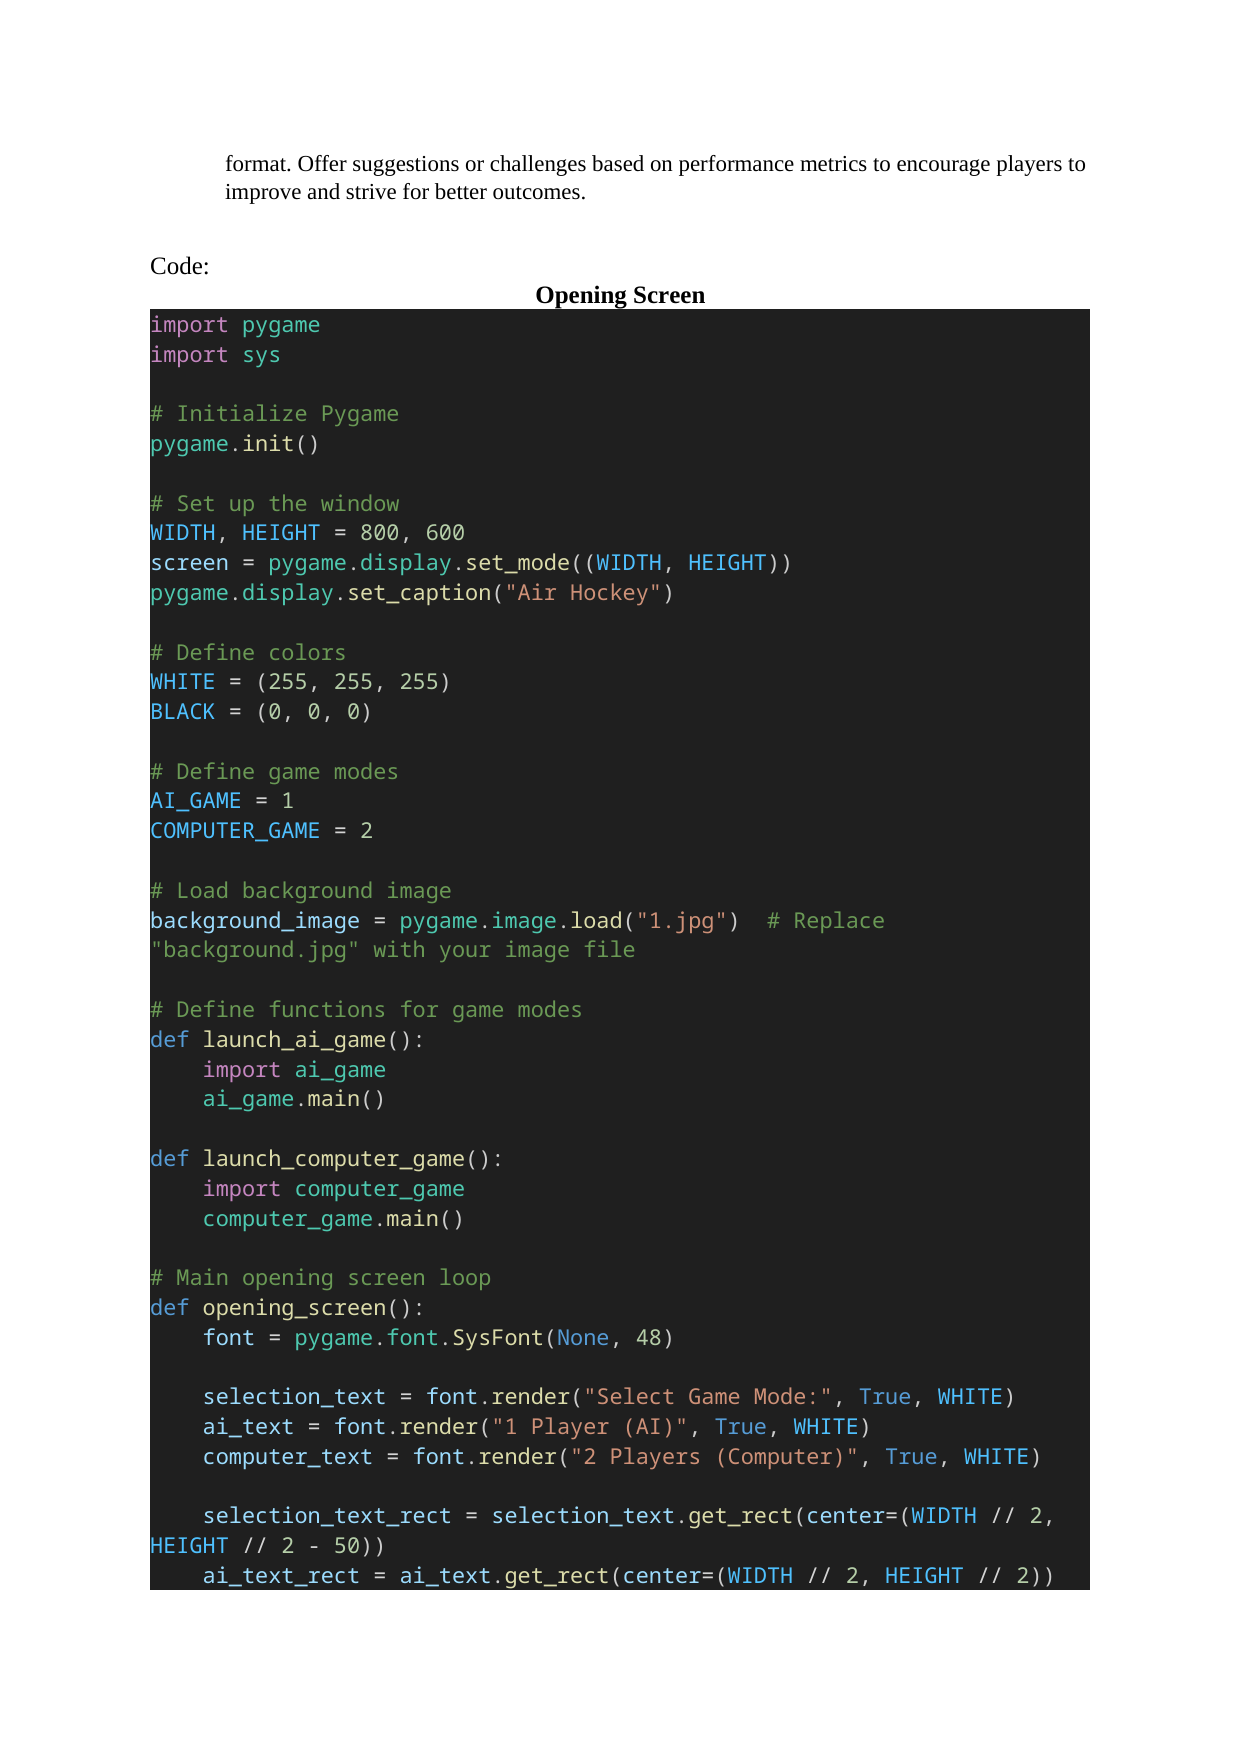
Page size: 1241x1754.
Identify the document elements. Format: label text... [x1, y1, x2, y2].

text background_image = pygame.image.load("1.jpg") # Replace "background.jpg" with your image file [150, 904, 1090, 964]
text Opening Screen [150, 280, 1090, 309]
text BLACK = (0, 0, 0) [150, 696, 1090, 726]
text pygame.init() [150, 428, 1090, 458]
text Code: [150, 251, 1090, 280]
text computer_text = font.render("2 Players (Computer)", True, WHITE) [150, 1441, 1090, 1471]
text import sys [150, 338, 1090, 368]
text ai_game.main() [150, 1083, 1090, 1113]
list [187, 150, 1090, 204]
text import computer_game [150, 1173, 1090, 1202]
text selection_text = font.render("Select Game Mode:", True, WHITE) [150, 1381, 1090, 1411]
text ai_text = font.render("1 Player (AI)", True, WHITE) [150, 1411, 1090, 1441]
text computer_game.main() [150, 1202, 1090, 1232]
text # Define functions for game modes [150, 994, 1090, 1024]
text selection_text_rect = selection_text.get_rect(center=(WIDTH // 2, HEIGHT // 2 - 50)) [150, 1500, 1090, 1560]
text # Load background image [150, 875, 1090, 904]
text ai_text_rect = ai_text.get_rect(center=(WIDTH // 2, HEIGHT // 2)) [150, 1560, 1090, 1590]
text AI_GAME = 1 [150, 785, 1090, 815]
text WHITE = (255, 255, 255) [150, 666, 1090, 696]
text COMPUTER_GAME = 2 [150, 815, 1090, 845]
text # Main opening screen loop [150, 1262, 1090, 1292]
text def opening_screen(): [150, 1292, 1090, 1322]
text def launch_ai_game(): [150, 1024, 1090, 1053]
text WIDTH, HEIGHT = 800, 600 [150, 517, 1090, 547]
text pygame.display.set_caption("Air Hockey") [150, 577, 1090, 607]
text import pygame [150, 309, 1090, 338]
text # Initialize Pygame [150, 398, 1090, 428]
text font = pygame.font.SysFont(None, 48) [150, 1322, 1090, 1351]
text def launch_computer_game(): [150, 1143, 1090, 1173]
text # Set up the window [150, 487, 1090, 517]
text import ai_game [150, 1053, 1090, 1083]
text # Define game modes [150, 756, 1090, 785]
text # Define colors [150, 636, 1090, 666]
text screen = pygame.display.set_mode((WIDTH, HEIGHT)) [150, 547, 1090, 577]
